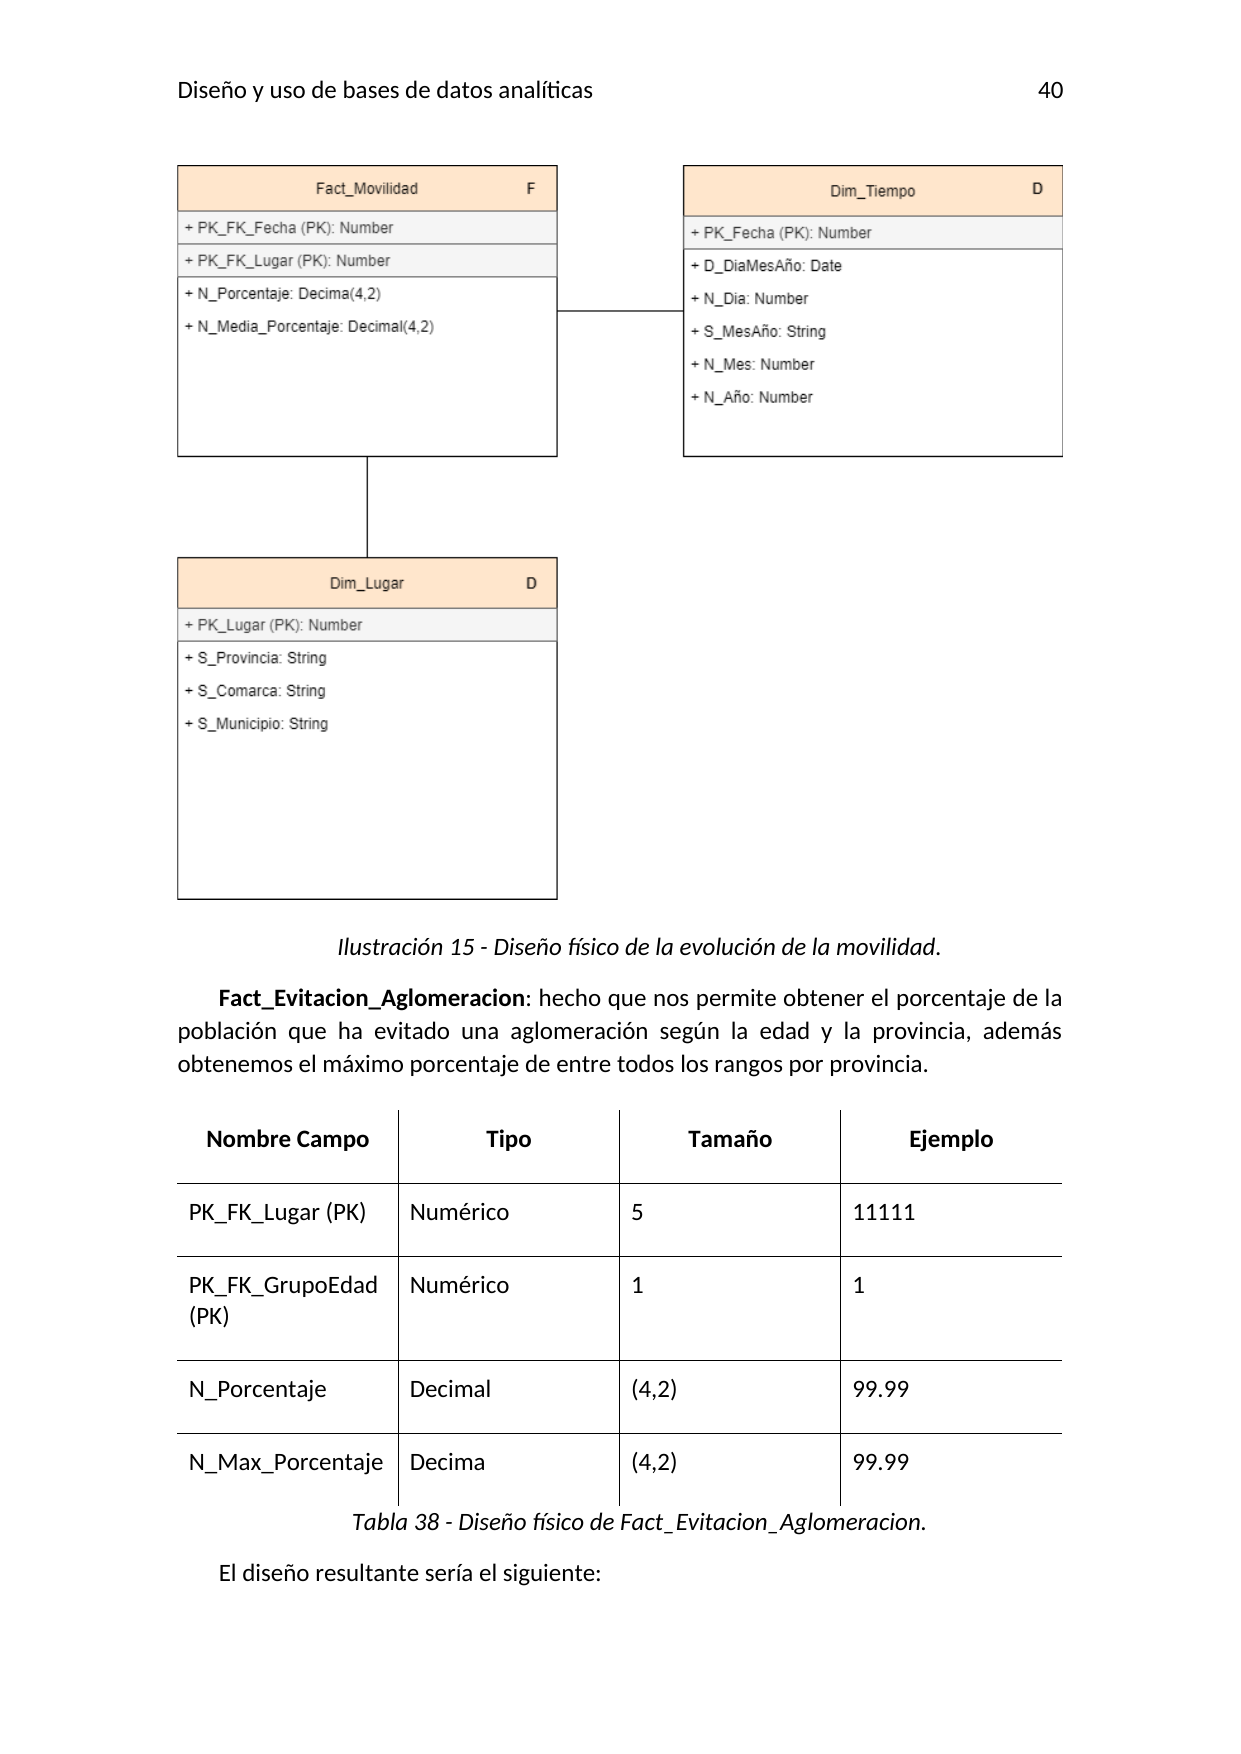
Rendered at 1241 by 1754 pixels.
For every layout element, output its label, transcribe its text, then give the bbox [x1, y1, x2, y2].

table_cell PK_FK_Lugar (PK) [177, 1184, 398, 1256]
table_cell PK_FK_GrupoEdad (PK) [177, 1257, 398, 1359]
text El diseño resultante sería el siguiente: [177, 1557, 1063, 1588]
table_header Tamaño [620, 1110, 840, 1182]
table_cell 11111 [841, 1184, 1062, 1256]
table_header Nombre Campo [177, 1110, 398, 1182]
table_cell 99.99 [841, 1434, 1062, 1506]
picture [177, 165, 1063, 900]
table_cell 5 [620, 1184, 840, 1256]
table_header Tipo [399, 1110, 619, 1182]
table_header Ejemplo [841, 1110, 1062, 1182]
table_cell 99.99 [841, 1361, 1062, 1433]
text Fact_Evitacion_Aglomeracion: hecho que nos permite obtener el porcentaje de la población que ha evitado una aglomeración según la edad y la provincia, además obtenemos el máximo porcentaje de entre todos los rangos por provincia. [177, 982, 1063, 1079]
table_cell (4,2) [620, 1361, 840, 1433]
table_cell Decima [399, 1434, 619, 1506]
table_cell (4,2) [620, 1434, 840, 1506]
table_cell 1 [841, 1257, 1062, 1359]
table_cell N_Max_Porcentaje [177, 1434, 398, 1506]
table_cell N_Porcentaje [177, 1361, 398, 1433]
table_cell Numérico [399, 1184, 619, 1256]
table_cell 1 [620, 1257, 840, 1359]
table_cell Numérico [399, 1257, 619, 1359]
table_cell Decimal [399, 1361, 619, 1433]
